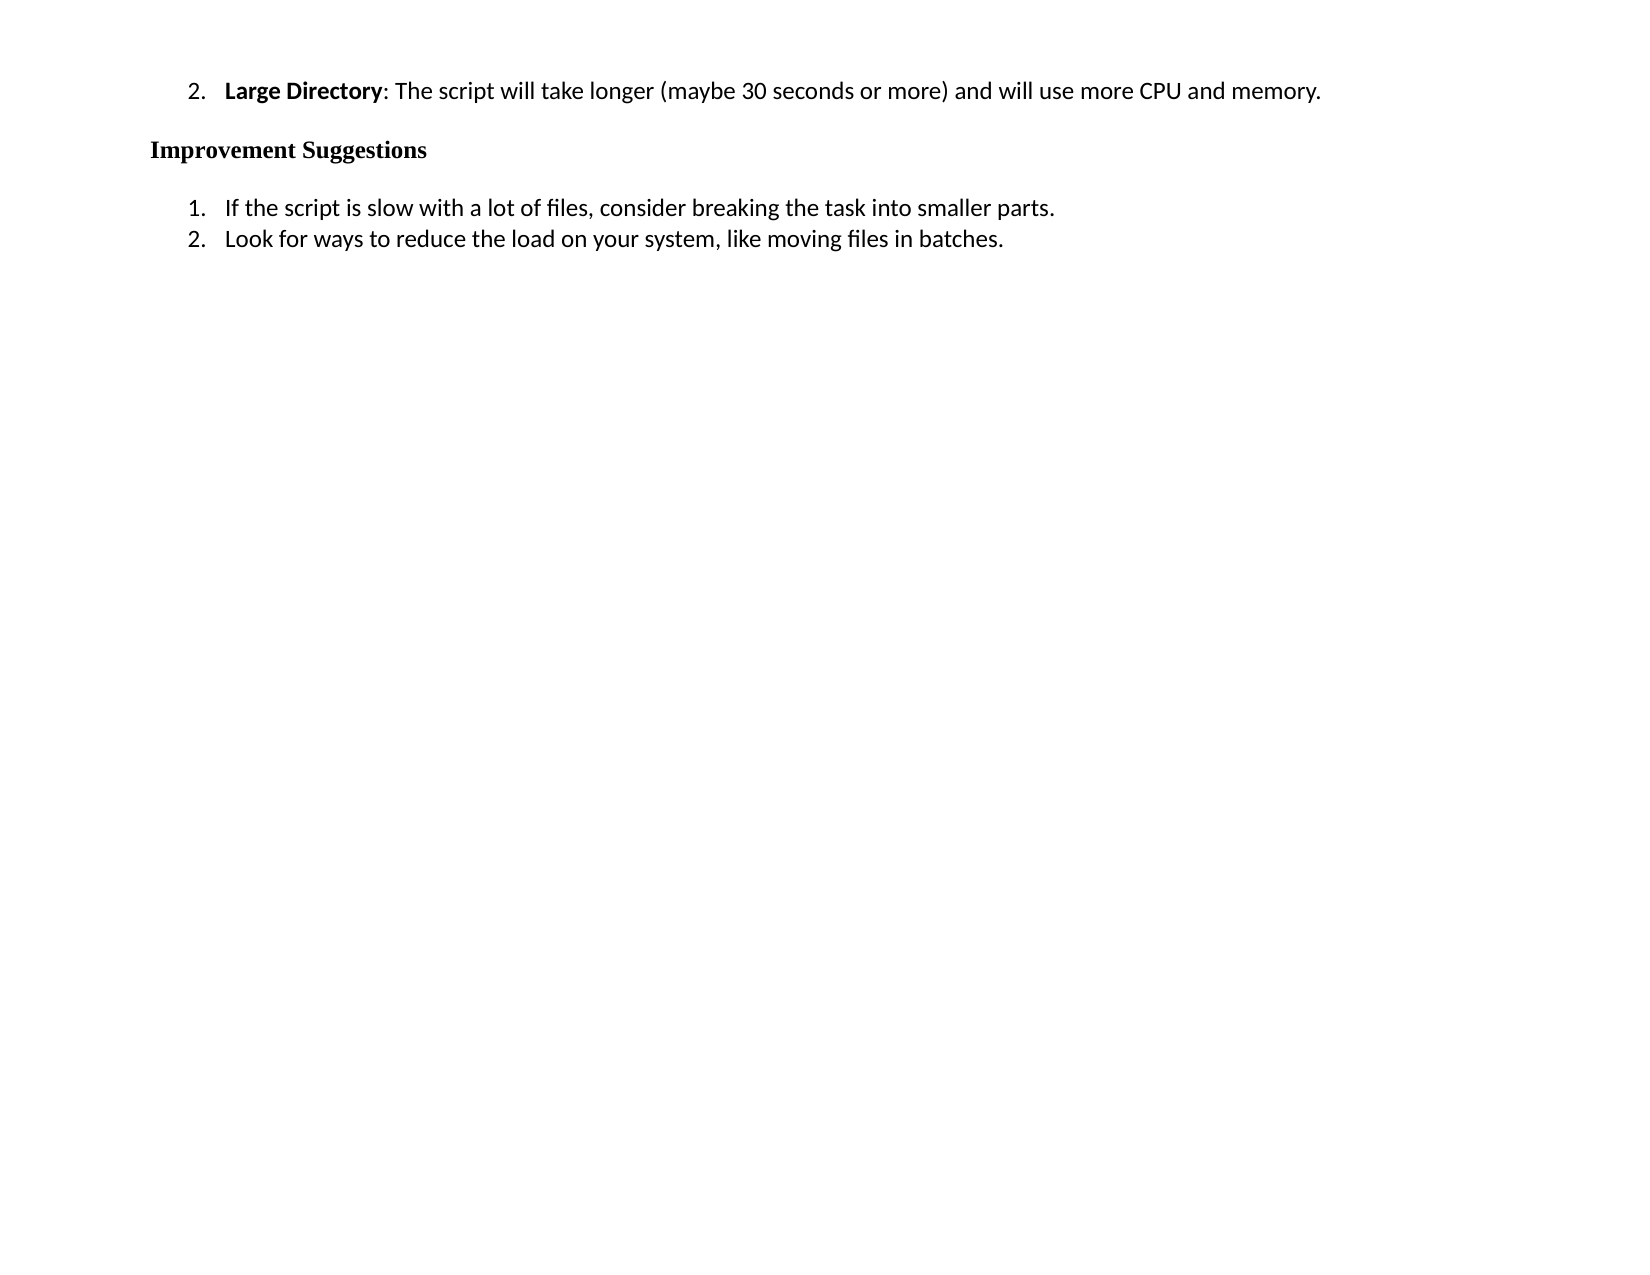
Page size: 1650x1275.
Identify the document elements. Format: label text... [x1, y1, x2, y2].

list Large Directory: The script will take longer (maybe 30 seconds or more) and will use more CPU and memory. [187, 75, 1500, 106]
list Look for ways to reduce the load on your system, like moving files in batches. [187, 223, 1500, 254]
subtitle Improvement Suggestions [150, 135, 1500, 163]
list If the script is slow with a lot of files, consider breaking the task into smaller parts. [187, 193, 1500, 223]
